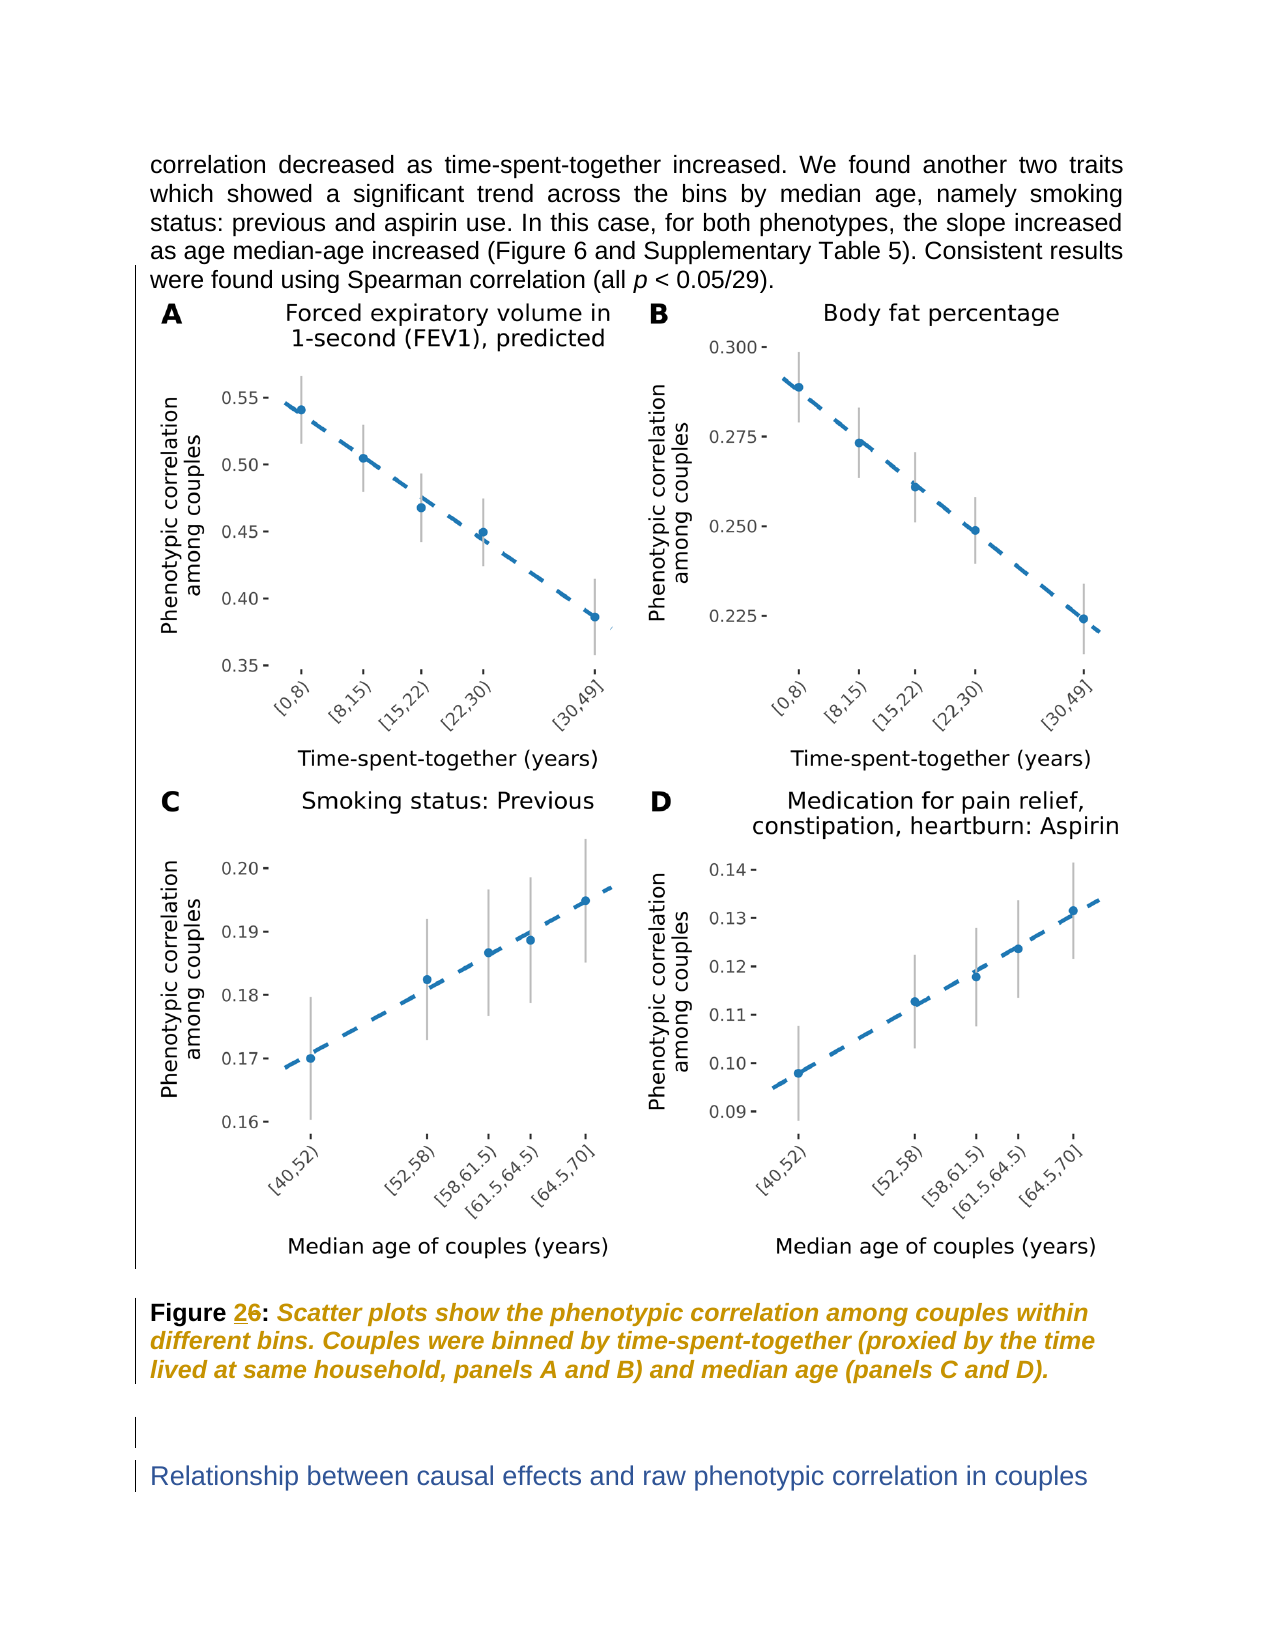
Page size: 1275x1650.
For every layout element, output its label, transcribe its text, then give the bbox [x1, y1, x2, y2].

picture [150, 293, 1125, 1269]
text Relationship between causal effects and raw phenotypic correlation in couples [150, 1460, 1125, 1492]
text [150, 150, 1125, 293]
text Figure : Scatter plots show the phenotypic correlation among couples within different bins. Couples were binned by time-spent-together (proxied by the time lived at same household, panels A and B) and median age (panels C and D). [150, 1297, 1125, 1384]
